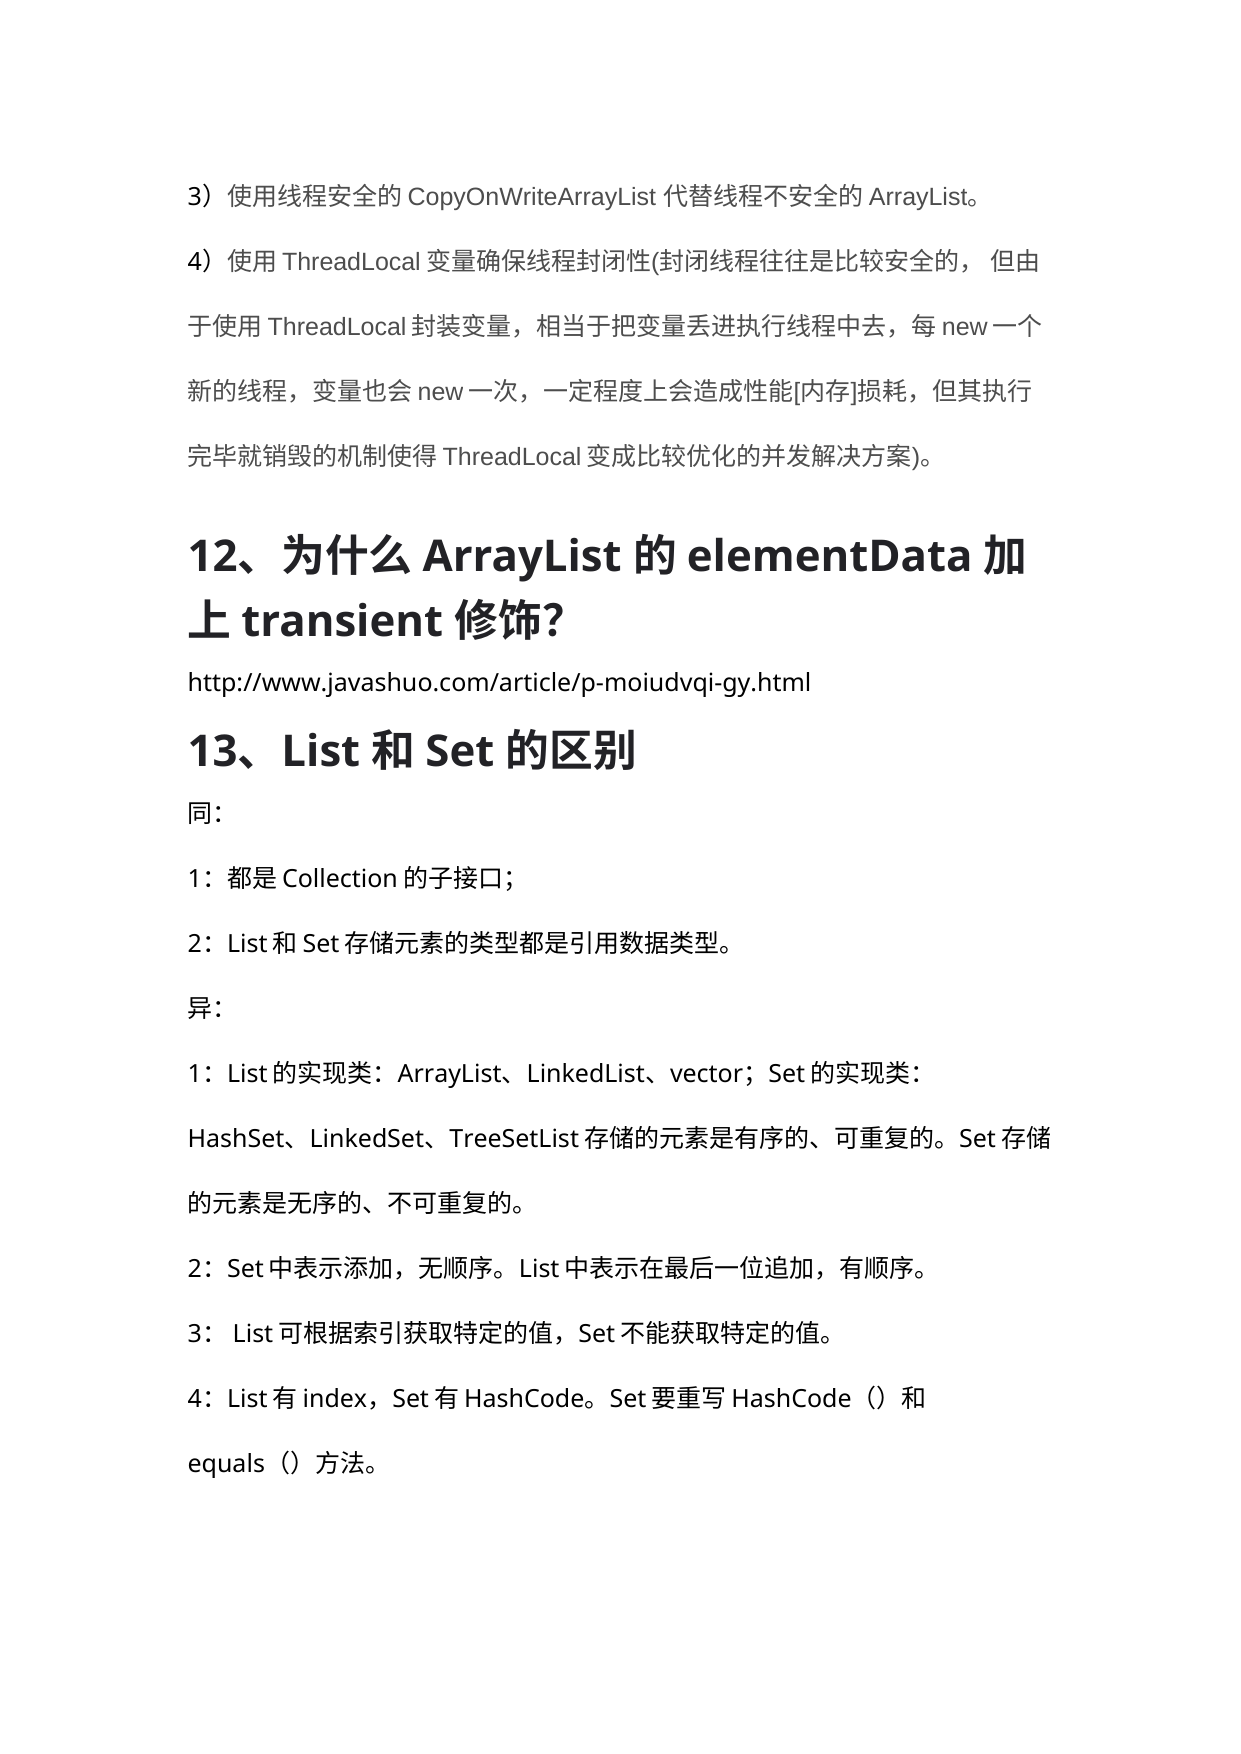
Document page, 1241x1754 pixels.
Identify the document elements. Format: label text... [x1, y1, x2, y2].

text 4：List有index，Set有HashCode。Set要重写HashCode（）和equals（）方法。 [187, 1364, 1053, 1494]
text 3： List可根据索引获取特定的值，Set不能获取特定的值。 [187, 1299, 1053, 1364]
text 1：List的实现类：ArrayList、LinkedList、vector；Set的实现类：HashSet、LinkedSet、TreeSetList存储的元素是有序的、可重复的。Set存储的元素是无序的、不可重复的。 [187, 1039, 1053, 1234]
text 12、为什么 ArrayList 的 elementData 加上 transient 修饰？ [187, 519, 1053, 649]
text 异： [187, 974, 1053, 1039]
text http://www.javashuo.com/article/p-moiudvqi-gy.html 13、List 和 Set 的区别 [187, 649, 1053, 779]
text 同： [187, 779, 1053, 844]
text 3）使用线程安全的 CopyOnWriteArrayList 代替线程不安全的 ArrayList。 [187, 162, 1053, 227]
text 4）使用ThreadLocal变量确保线程封闭性(封闭线程往往是比较安全的， 但由于使用ThreadLocal封装变量，相当于把变量丢进执行线程中去，每new一个新的线程，变量也会new一次，一定程度上会造成性能[内存]损耗，但其执行完毕就销毁的机制使得ThreadLocal变成比较优化的并发解决方案)。 [187, 227, 1053, 487]
text 1：都是Collection的子接口； [187, 844, 1053, 909]
text 2：List和Set存储元素的类型都是引用数据类型。 [187, 909, 1053, 974]
text 2：Set中表示添加，无顺序。List中表示在最后一位追加，有顺序。 [187, 1234, 1053, 1299]
